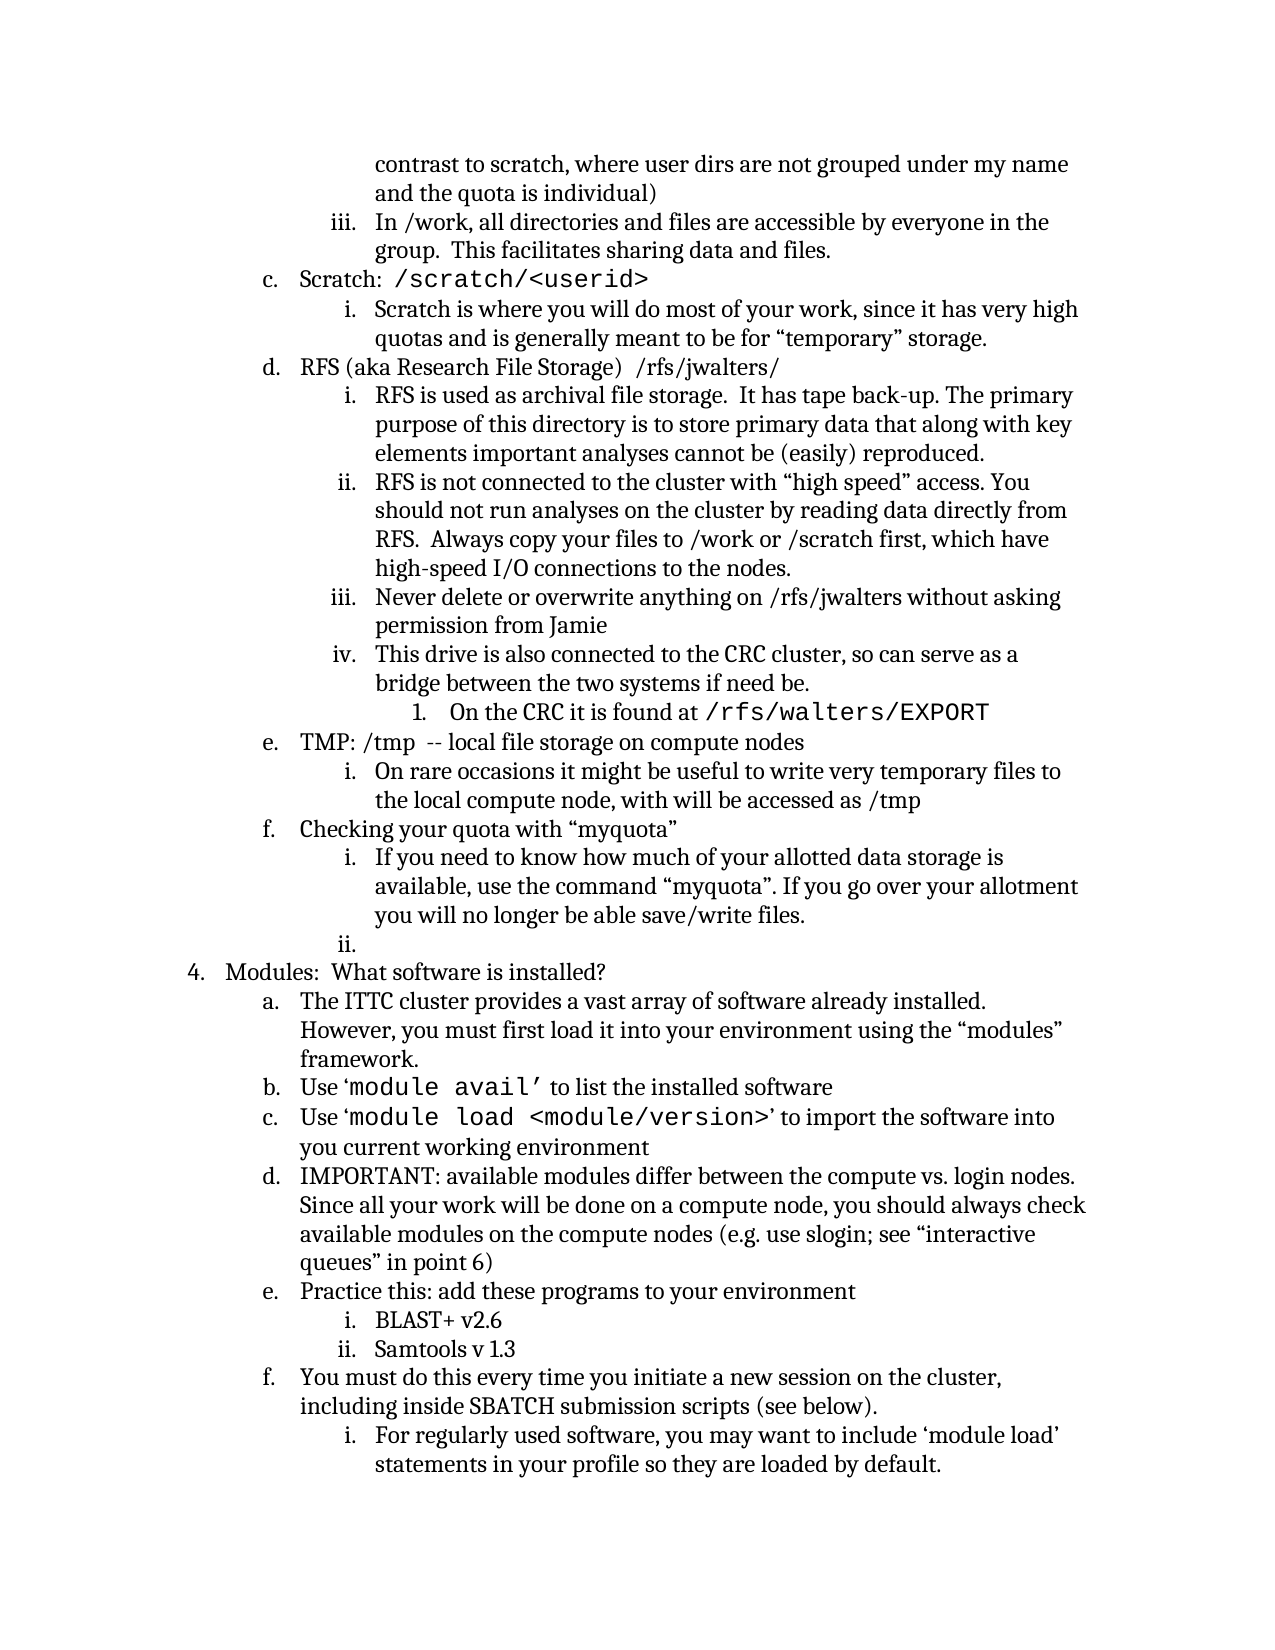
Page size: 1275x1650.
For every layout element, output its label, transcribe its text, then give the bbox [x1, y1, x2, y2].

list If you need to know how much of your allotted data storage is available, use the command “myquota”. If you go over your allotment you will no longer be able save/write files. [356, 843, 1087, 929]
list Use ‘module load <module/version>’ to import the software into you current working environment [262, 1103, 1087, 1162]
list RFS (aka Research File Storage) /rfs/jwalters/ [262, 352, 1087, 381]
list In /work, all directories and files are accessible by everyone in the group. This facilitates sharing data and files. [356, 207, 1087, 265]
list This drive is also connected to the CRC cluster, so can serve as a bridge between the two systems if need be. [356, 640, 1087, 697]
list Scratch is where you will do most of your work, since it has very high quotas and is generally meant to be for “temporary” storage. [356, 295, 1087, 352]
list Scratch: /scratch/<userid> [262, 265, 1087, 295]
list Checking your quota with “myquota” [262, 814, 1087, 843]
list On rare occasions it might be useful to write very temporary files to the local compute node, with will be accessed as /tmp [356, 757, 1087, 814]
list Never delete or overwrite anything on /rfs/jwalters without asking permission from Jamie [356, 582, 1087, 640]
list For regularly used software, you may want to include ‘module load’ statements in your profile so they are loaded by default. [356, 1421, 1087, 1478]
list BLAST+ v2.6 [356, 1306, 1087, 1334]
list Samtools v 1.3 [356, 1334, 1087, 1363]
list TMP: /tmp -- local file storage on compute nodes [262, 728, 1087, 757]
list On the CRC it is found at /rfs/walters/EXPORT [412, 697, 1087, 728]
list Use ‘module avail’ to list the installed software [262, 1073, 1087, 1103]
list Modules: What software is installed? [187, 958, 1087, 987]
list The ITTC cluster provides a vast array of software already installed. However, you must first load it into your environment using the “modules” framework. [262, 987, 1087, 1073]
list IMPORTANT: available modules differ between the compute vs. login nodes. Since all your work will be done on a compute node, you should always check available modules on the compute nodes (e.g. use slogin; see “interactive queues” in point 6) [262, 1162, 1087, 1277]
list Practice this: add these programs to your environment [262, 1277, 1087, 1306]
list You must do this every time you initiate a new session on the cluster, including inside SBATCH submission scripts (see below). [262, 1363, 1087, 1421]
